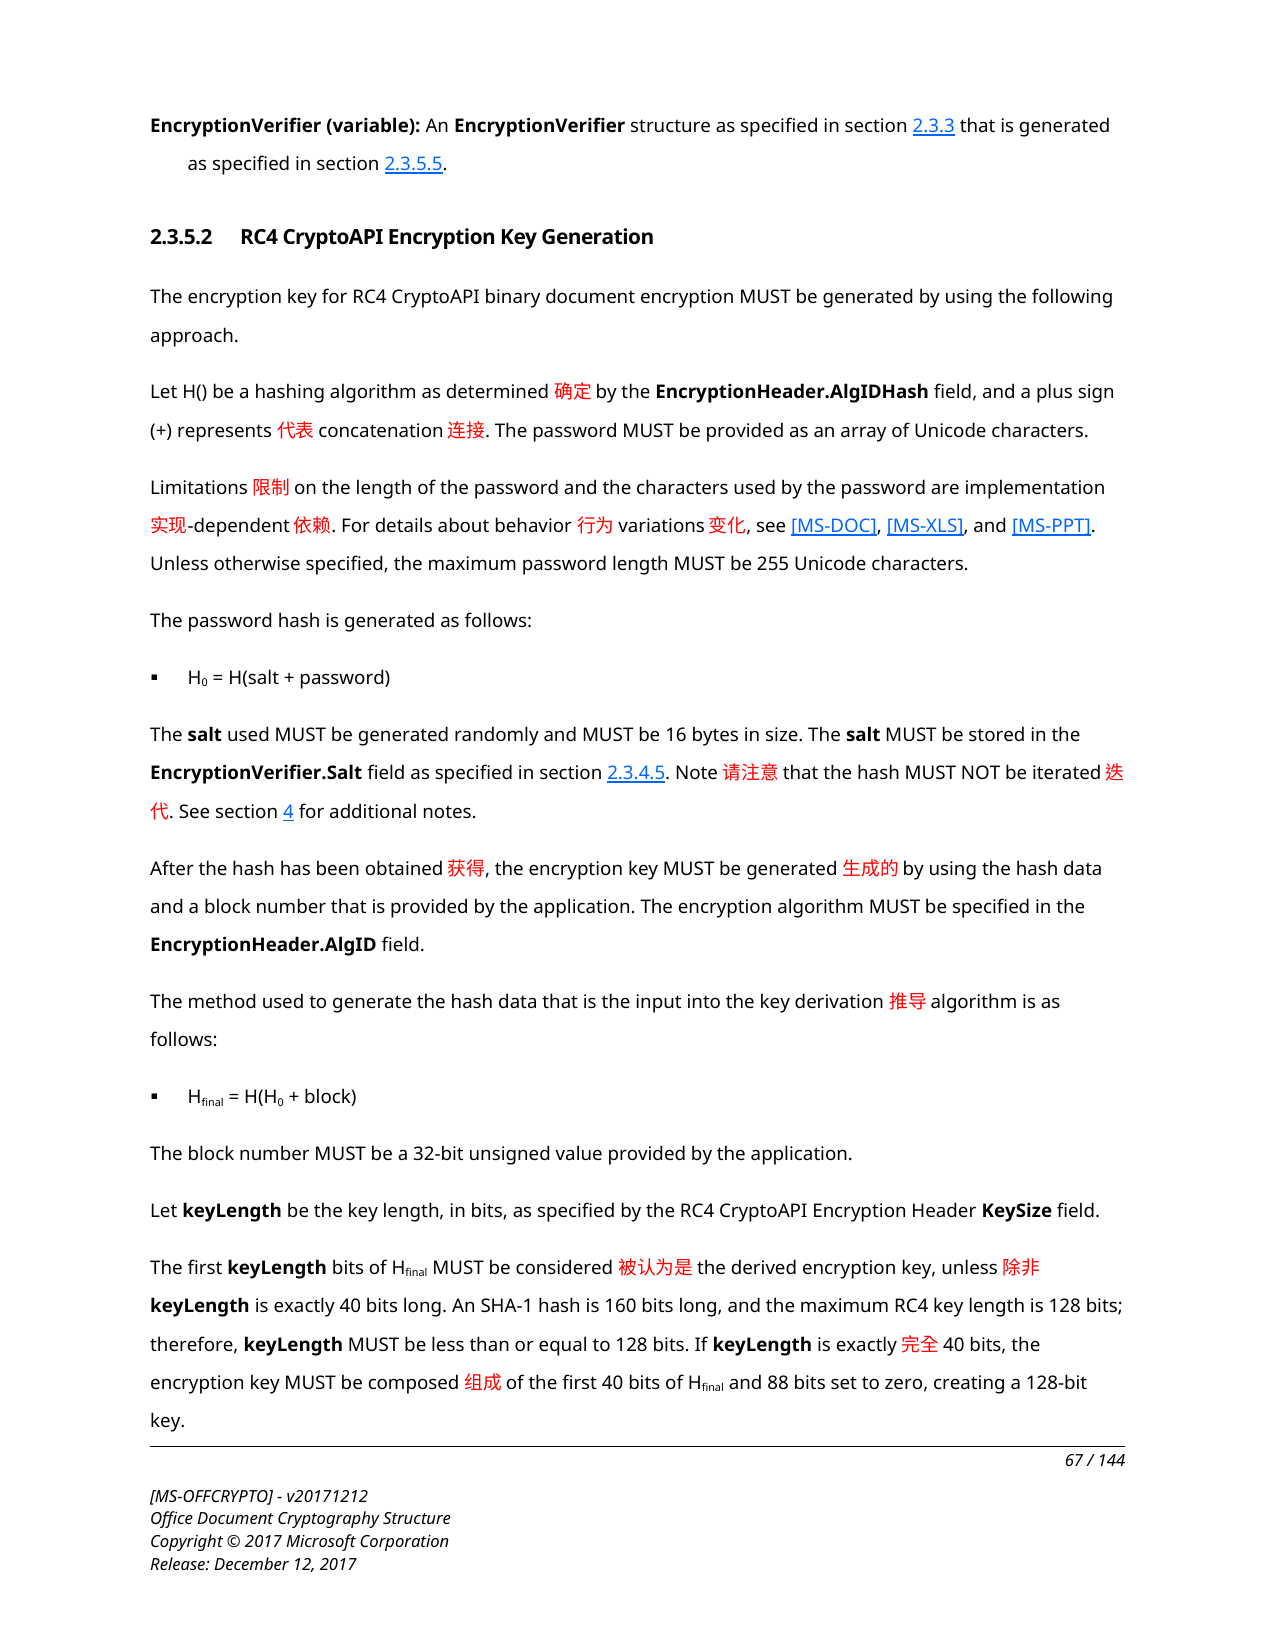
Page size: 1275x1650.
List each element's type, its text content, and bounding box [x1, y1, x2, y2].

list Hfinal = H(H0 + block) [150, 1083, 1125, 1109]
text The block number MUST be a 32-bit unsigned value provided by the application. [150, 1141, 1125, 1166]
text The password hash is generated as follows: [150, 607, 1125, 633]
text The encryption key for RC4 CryptoAPI binary document encryption MUST be generated by using the following approach. [150, 284, 1125, 347]
text The method used to generate the hash data that is the input into the key derivation 推导algorithm is as follows: [150, 988, 1125, 1052]
text Let keyLength be the key length, in bits, as specified by the RC4 CryptoAPI Encryption Header KeySize field. [150, 1197, 1125, 1223]
text Limitations 限制on the length of the password and the characters used by the password are implementation实现-dependent依赖. For details about behavior 行为variations变化, see [MS-DOC], [MS-XLS], and [MS-PPT]. Unless otherwise specified, the maximum password length MUST be 255 Unicode characters. [150, 474, 1125, 576]
subtitle RC4 CryptoAPI Encryption Key Generation [150, 222, 1125, 251]
text EncryptionVerifier (variable): An EncryptionVerifier structure as specified in section 2.3.3 that is generated as specified in section 2.3.5.5. [150, 112, 1125, 176]
text The first keyLength bits of Hfinal MUST be considered 被认为是the derived encryption key, unless 除非keyLength is exactly 40 bits long. An SHA-1 hash is 160 bits long, and the maximum RC4 key length is 128 bits; therefore, keyLength MUST be less than or equal to 128 bits. If keyLength is exactly 完全40 bits, the encryption key MUST be composed 组成of the first 40 bits of Hfinal and 88 bits set to zero, creating a 128-bit key. [150, 1254, 1125, 1433]
text Let H() be a hashing algorithm as determined 确定by the EncryptionHeader.AlgIDHash field, and a plus sign (+) represents 代表concatenation连接. The password MUST be provided as an array of Unicode characters. [150, 379, 1125, 443]
list H0 = H(salt + password) [150, 664, 1125, 690]
text The salt used MUST be generated randomly and MUST be 16 bytes in size. The salt MUST be stored in the EncryptionVerifier.Salt field as specified in section 2.3.4.5. Note 请注意that the hash MUST NOT be iterated迭代. See section 4 for additional notes. [150, 721, 1125, 823]
text After the hash has been obtained获得, the encryption key MUST be generated 生成的by using the hash data and a block number that is provided by the application. The encryption algorithm MUST be specified in the EncryptionHeader.AlgID field. [150, 855, 1125, 957]
